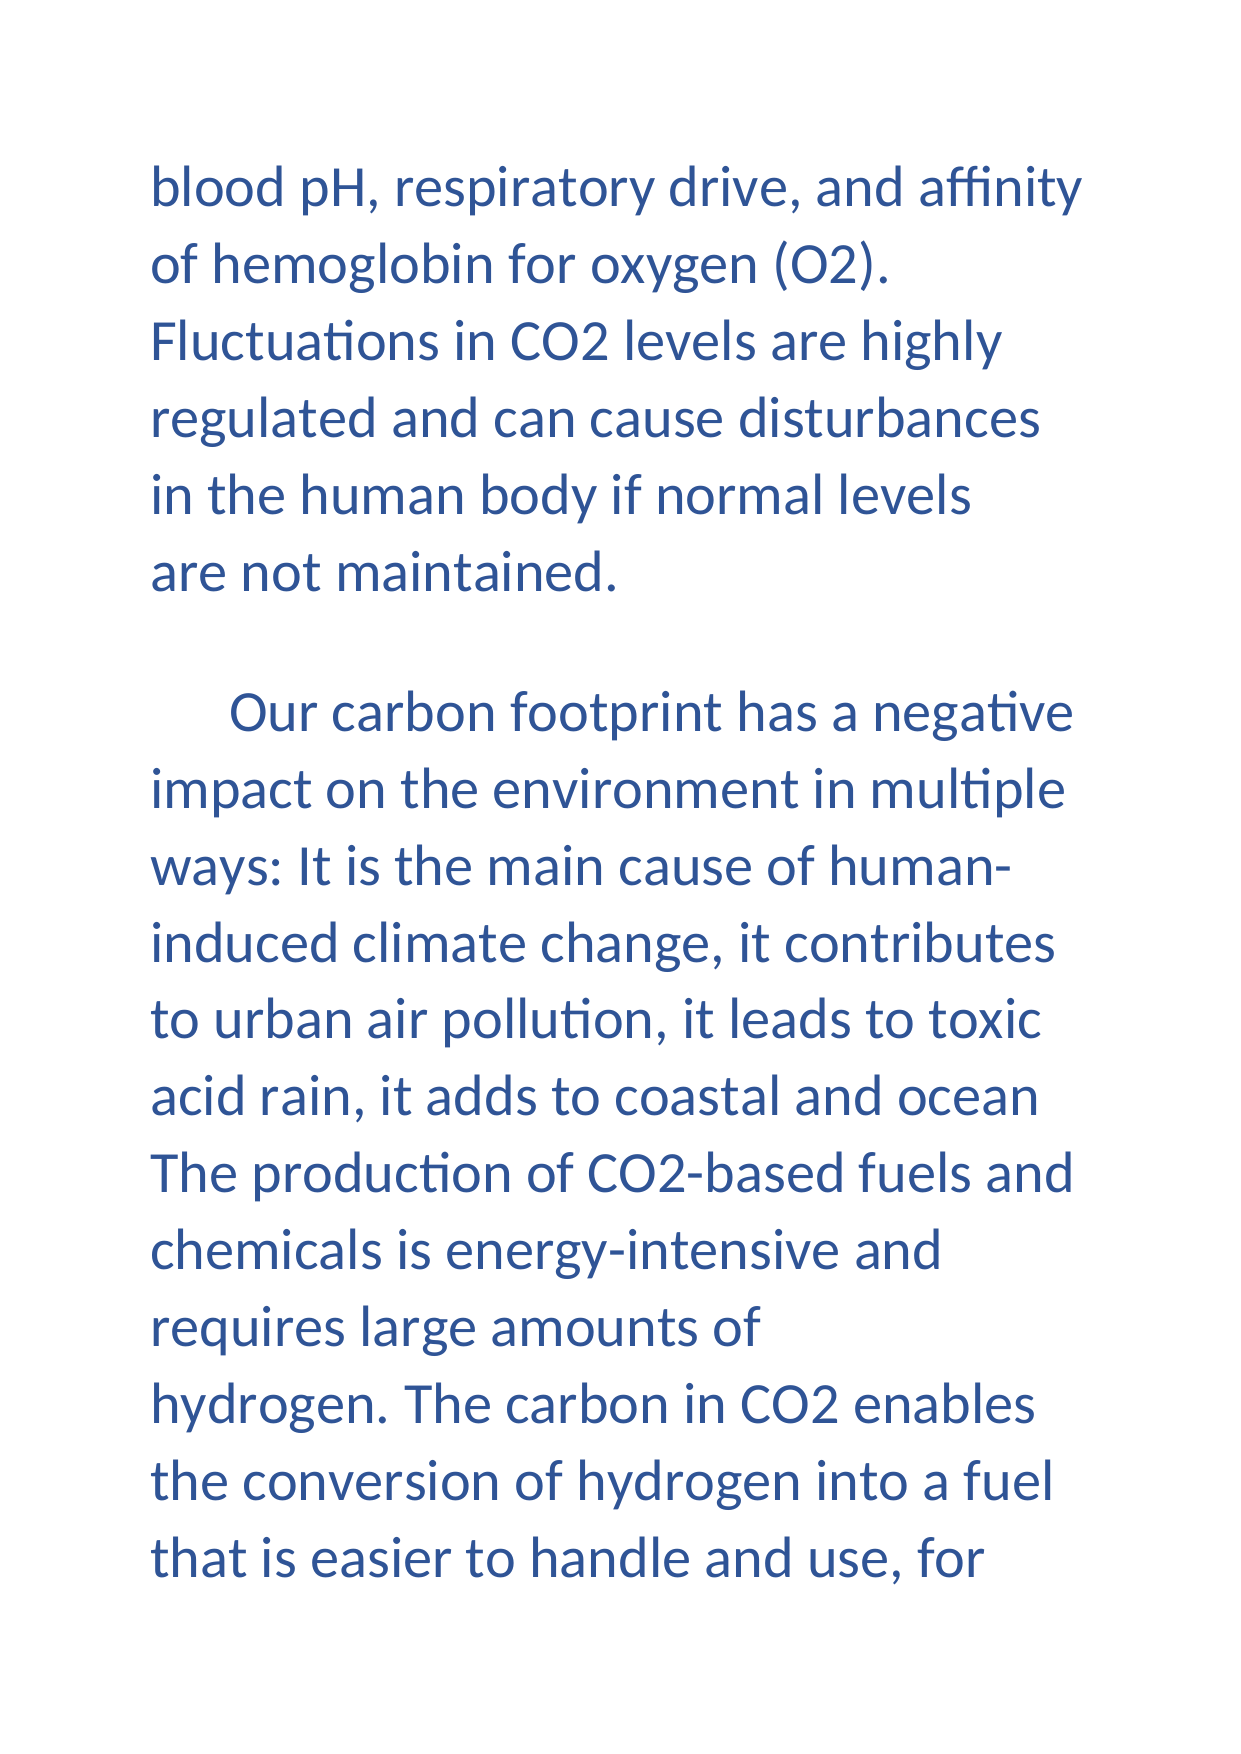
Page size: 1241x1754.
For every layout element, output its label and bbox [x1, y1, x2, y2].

text [150, 675, 1090, 1592]
text [150, 150, 1090, 606]
